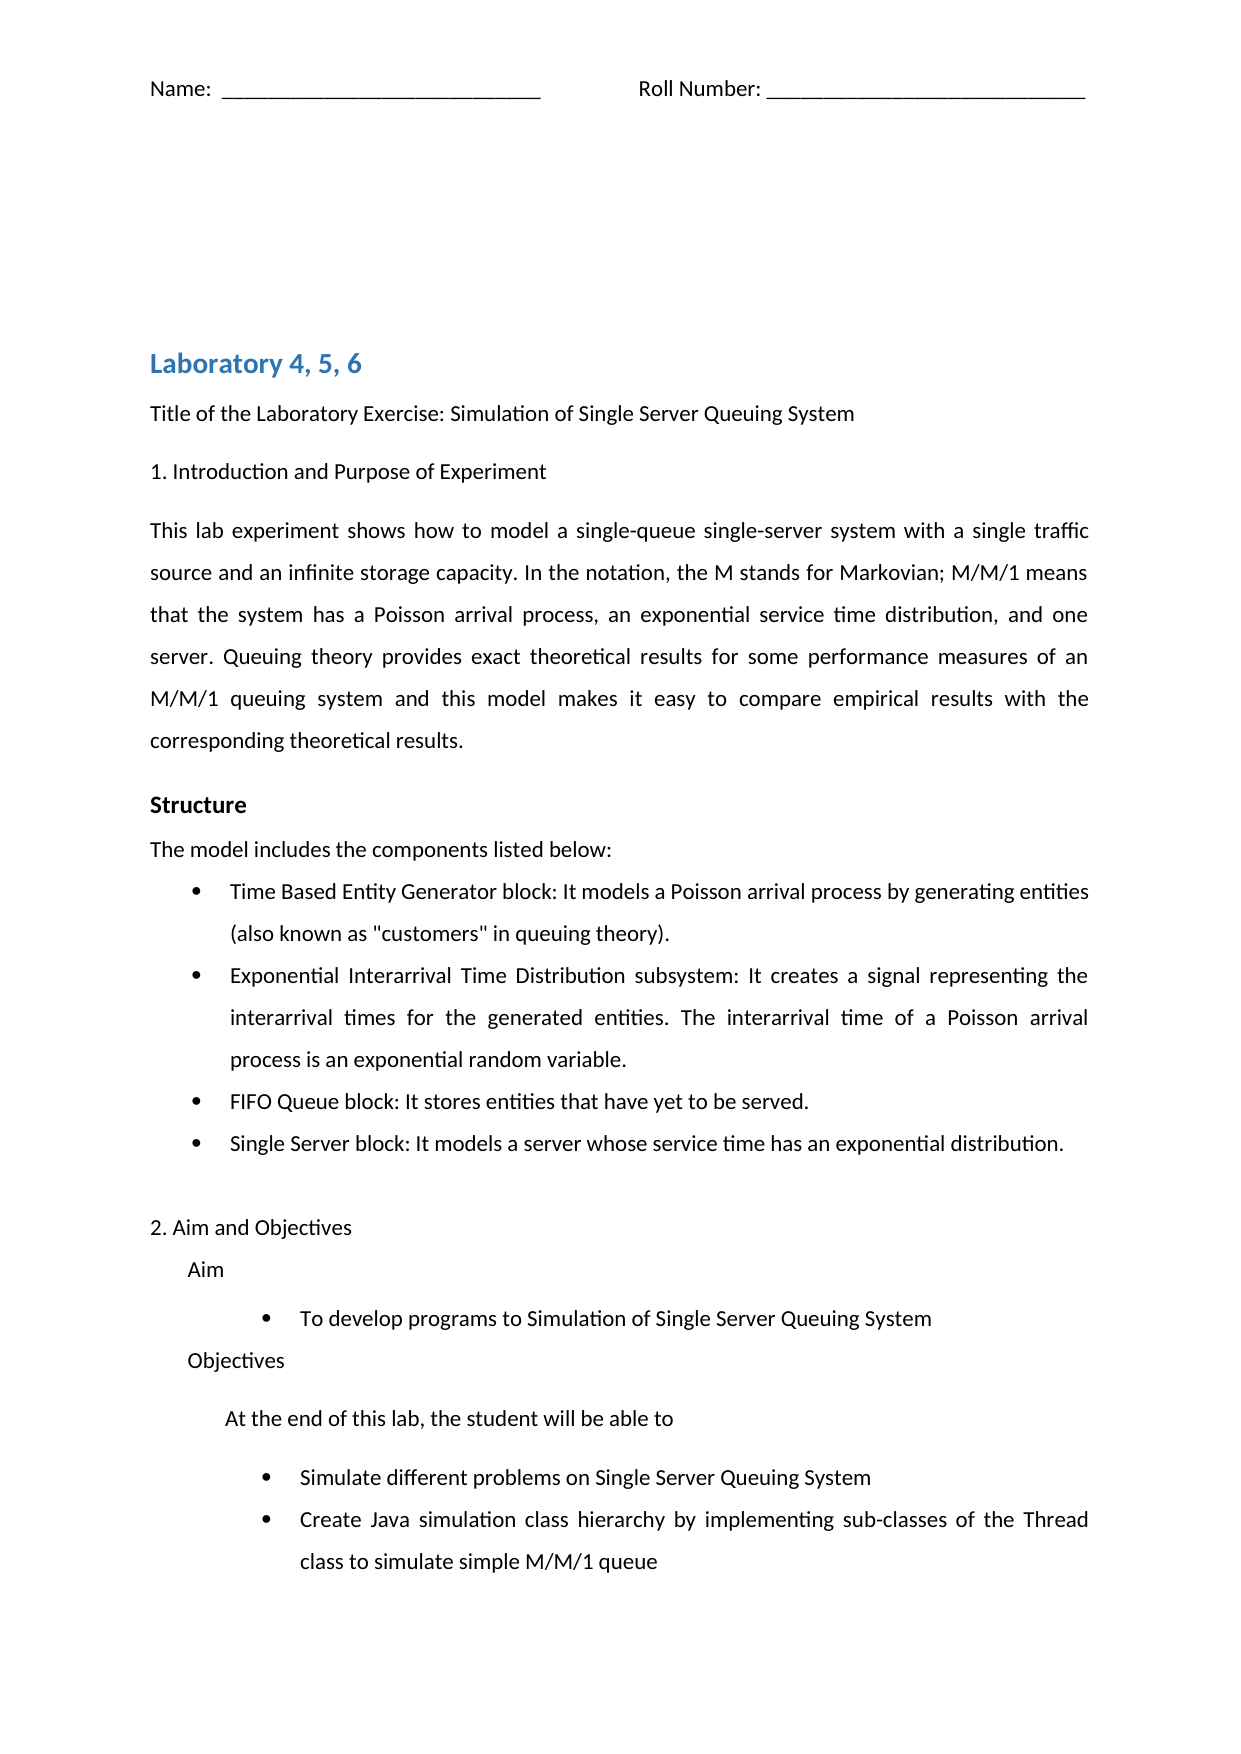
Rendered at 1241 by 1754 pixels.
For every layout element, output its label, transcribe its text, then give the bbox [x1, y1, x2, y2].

subtitle Laboratory 4, 5, 6 [150, 345, 1090, 381]
text Aim [150, 1255, 1090, 1283]
text 1. Introduction and Purpose of Experiment [150, 457, 1090, 486]
list Create Java simulation class hierarchy by implementing sub-classes of the Thread class to simulate simple M/M/1 queue [262, 1505, 1090, 1575]
text At the end of this lab, the student will be able to [187, 1404, 1090, 1433]
text 2. Aim and Objectives [150, 1213, 1090, 1241]
list Single Server block: It models a server whose service time has an exponential distribution. [192, 1129, 1090, 1157]
text This lab experiment shows how to model a single-queue single-server system with a single traffic source and an infinite storage capacity. In the notation, the M stands for Markovian; M/M/1 means that the system has a Poisson arrival process, an exponential service time distribution, and one server. Queuing theory provides exact theoretical results for some performance measures of an M/M/1 queuing system and this model makes it easy to compare empirical results with the corresponding theoretical results. [150, 516, 1090, 754]
list FIFO Queue block: It stores entities that have yet to be served. [192, 1087, 1090, 1115]
list Exponential Interarrival Time Distribution subsystem: It creates a signal representing the interarrival times for the generated entities. The interarrival time of a Poisson arrival process is an exponential random variable. [192, 961, 1090, 1073]
list Simulate different problems on Single Server Queuing System [262, 1463, 1090, 1491]
text The model includes the components listed below: [150, 835, 1090, 863]
text Title of the Laboratory Exercise: Simulation of Single Server Queuing System [150, 399, 1090, 427]
list To develop programs to Simulation of Single Server Queuing System [262, 1304, 1090, 1332]
text Objectives [150, 1346, 1090, 1374]
list Time Based Entity Generator block: It models a Poisson arrival process by generating entities (also known as "customers" in queuing theory). [192, 877, 1090, 947]
text Structure [150, 789, 1090, 820]
